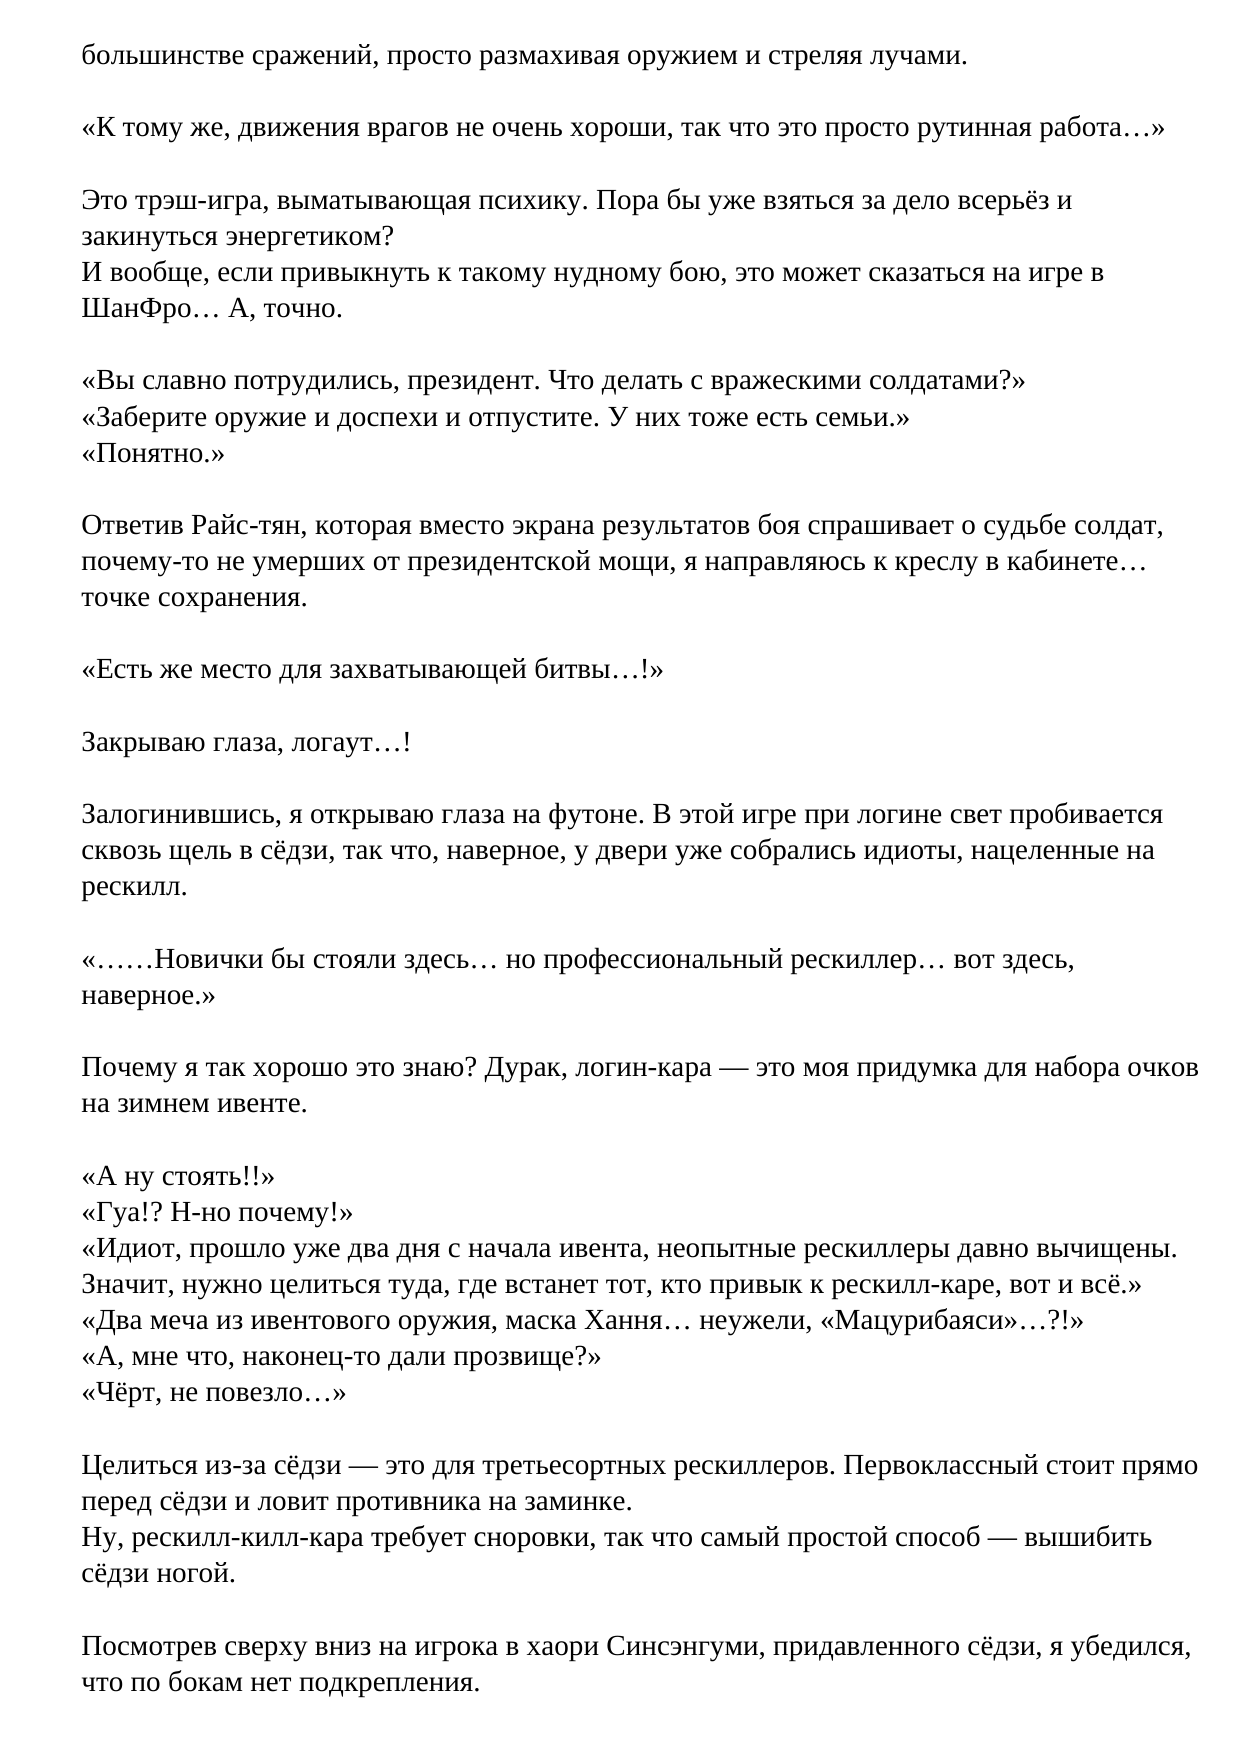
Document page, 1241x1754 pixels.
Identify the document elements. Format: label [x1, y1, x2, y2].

text [81, 37, 1215, 1733]
